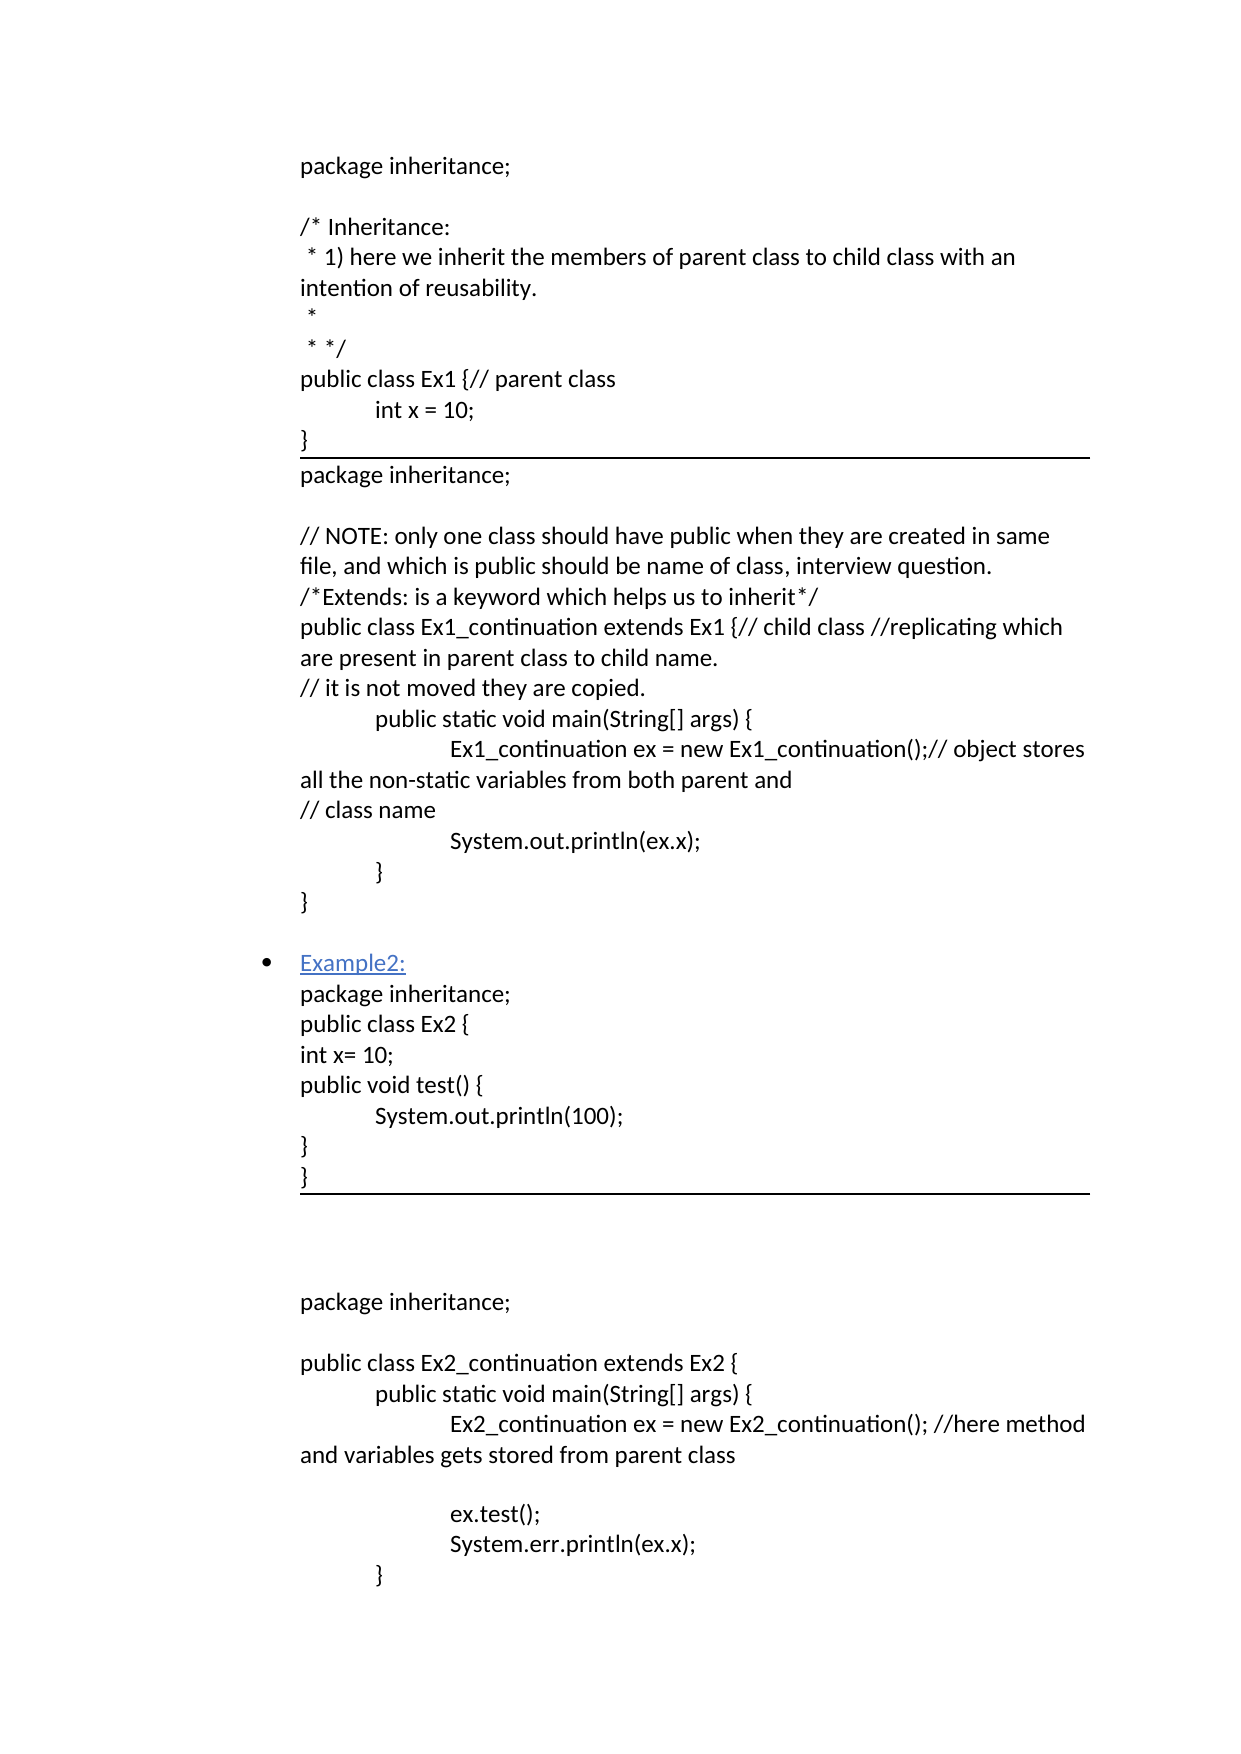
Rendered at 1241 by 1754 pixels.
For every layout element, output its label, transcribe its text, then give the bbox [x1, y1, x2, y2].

text package inheritance; [300, 1287, 1090, 1317]
text System.out.println(ex.x); [300, 825, 1090, 856]
text } [300, 1161, 1090, 1193]
text * [300, 303, 1090, 333]
text System.err.println(ex.x); [300, 1528, 1090, 1559]
text } [300, 425, 1090, 457]
text int x = 10; [300, 394, 1090, 425]
text package inheritance; [300, 150, 1090, 181]
text public static void main(String[] args) { [300, 1378, 1090, 1409]
text * */ [300, 333, 1090, 364]
text /* Inheritance: [300, 211, 1090, 242]
text // it is not moved they are copied. [300, 672, 1090, 703]
text /*Extends: is a keyword which helps us to inherit*/ [300, 581, 1090, 611]
text package inheritance; [300, 459, 1090, 489]
text package inheritance; [300, 978, 1090, 1008]
text public void test() { [300, 1069, 1090, 1100]
text * 1) here we inherit the members of parent class to child class with an intention of reusability. [300, 242, 1090, 303]
text Ex2_continuation ex = new Ex2_continuation(); //here method and variables gets stored from parent class [300, 1409, 1090, 1470]
text } [300, 886, 1090, 917]
text public class Ex1 {// parent class [300, 364, 1090, 394]
text public class Ex1_continuation extends Ex1 {// child class //replicating which are present in parent class to child name. [300, 611, 1090, 672]
text } [300, 856, 1090, 886]
text public class Ex2_continuation extends Ex2 { [300, 1348, 1090, 1378]
text // class name [300, 794, 1090, 825]
text public class Ex2 { [300, 1008, 1090, 1039]
text System.out.println(100); [300, 1100, 1090, 1130]
text public static void main(String[] args) { [300, 703, 1090, 733]
text ex.test(); [300, 1498, 1090, 1528]
text Ex1_continuation ex = new Ex1_continuation();// object stores all the non-static variables from both parent and [300, 733, 1090, 794]
text int x= 10; [300, 1039, 1090, 1069]
text // NOTE: only one class should have public when they are created in same file, and which is public should be name of class, interview question. [300, 520, 1090, 581]
text } [300, 1130, 1090, 1161]
list Example2: [262, 947, 1090, 978]
text } [300, 1559, 1090, 1589]
